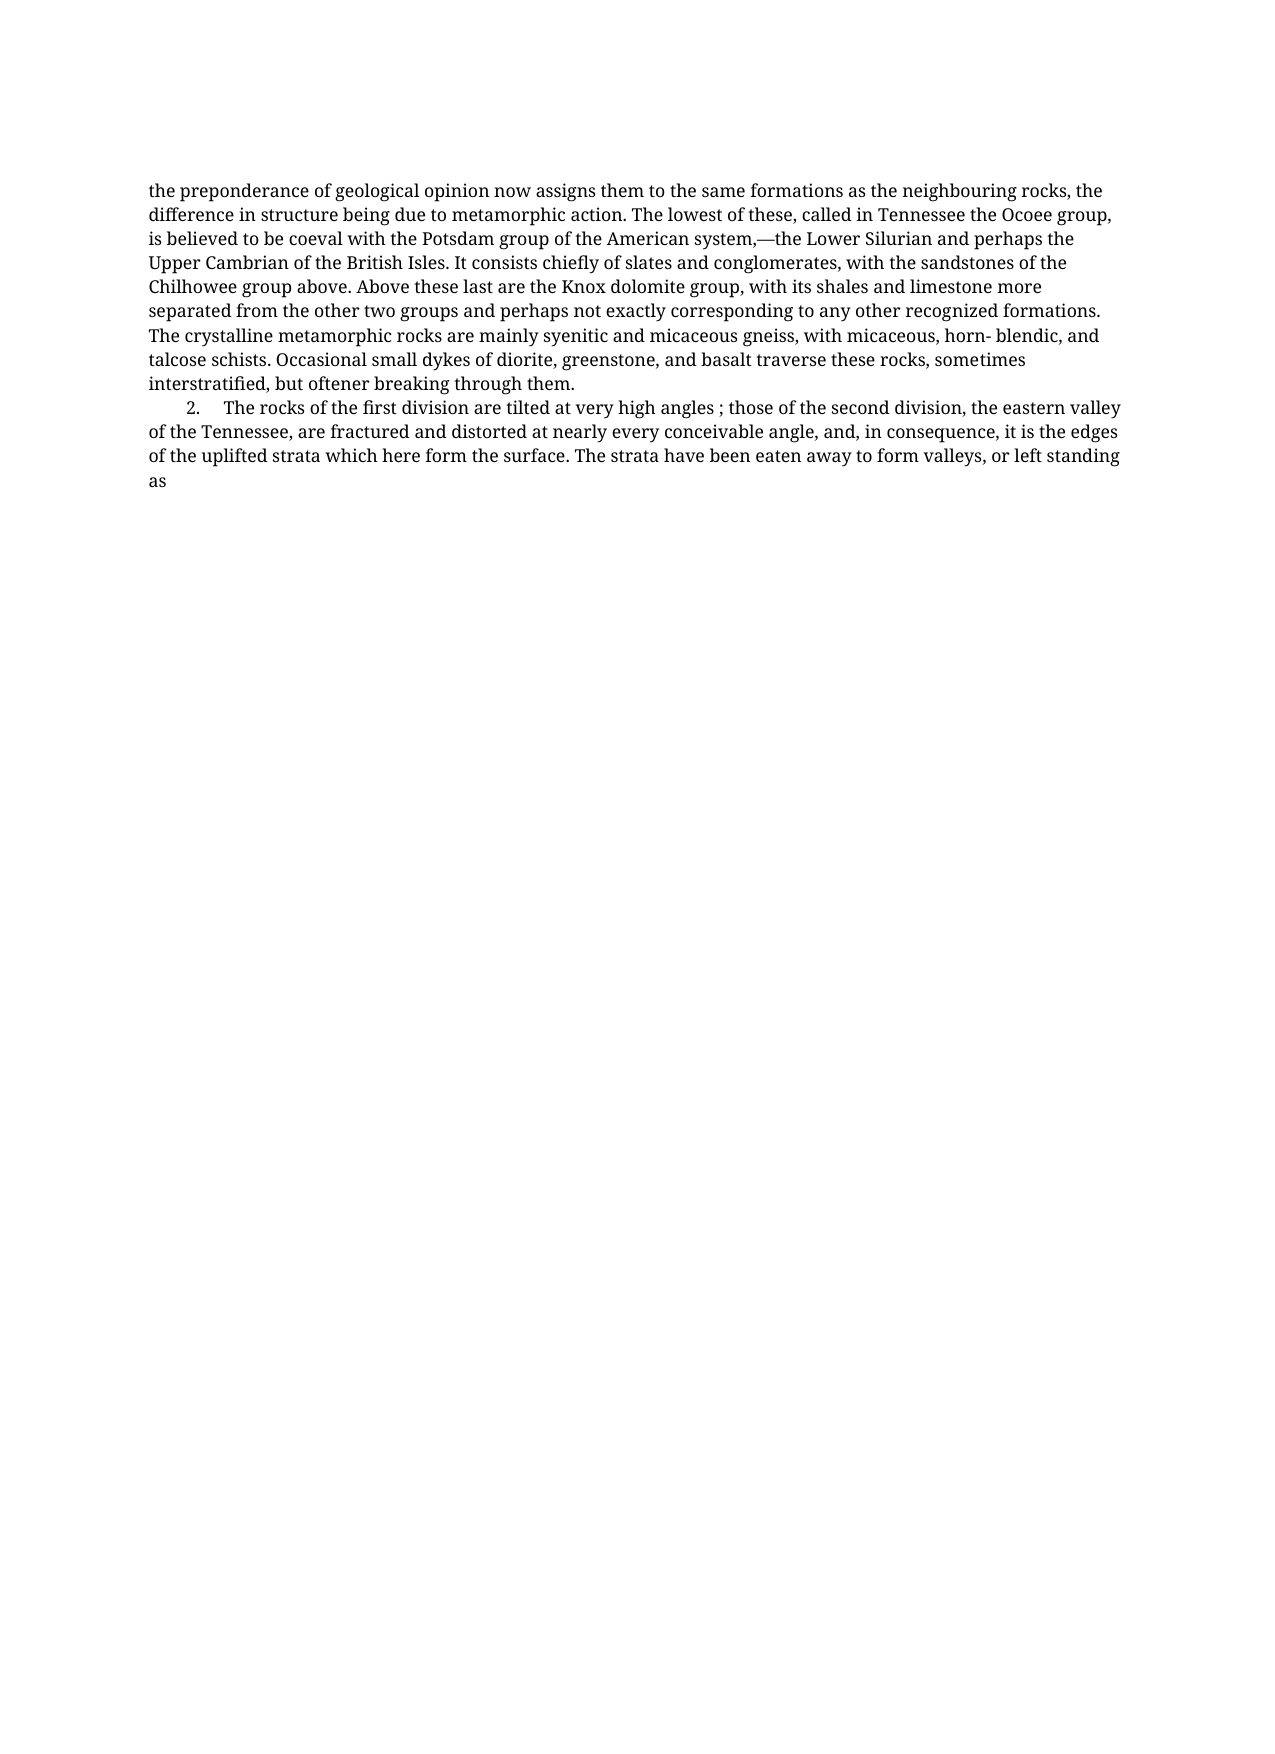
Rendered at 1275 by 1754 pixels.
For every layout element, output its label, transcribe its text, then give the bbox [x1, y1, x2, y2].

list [148, 178, 1128, 396]
list The rocks of the first division are tilted at very high angles ; those of the second division, the eastern valley of the Tennessee, are fractured and distorted at nearly every conceivable angle, and, in consequence, it is the edges of the uplifted strata which here form the surface. The strata have been eaten away to form valleys, or left standing as [148, 396, 1128, 492]
